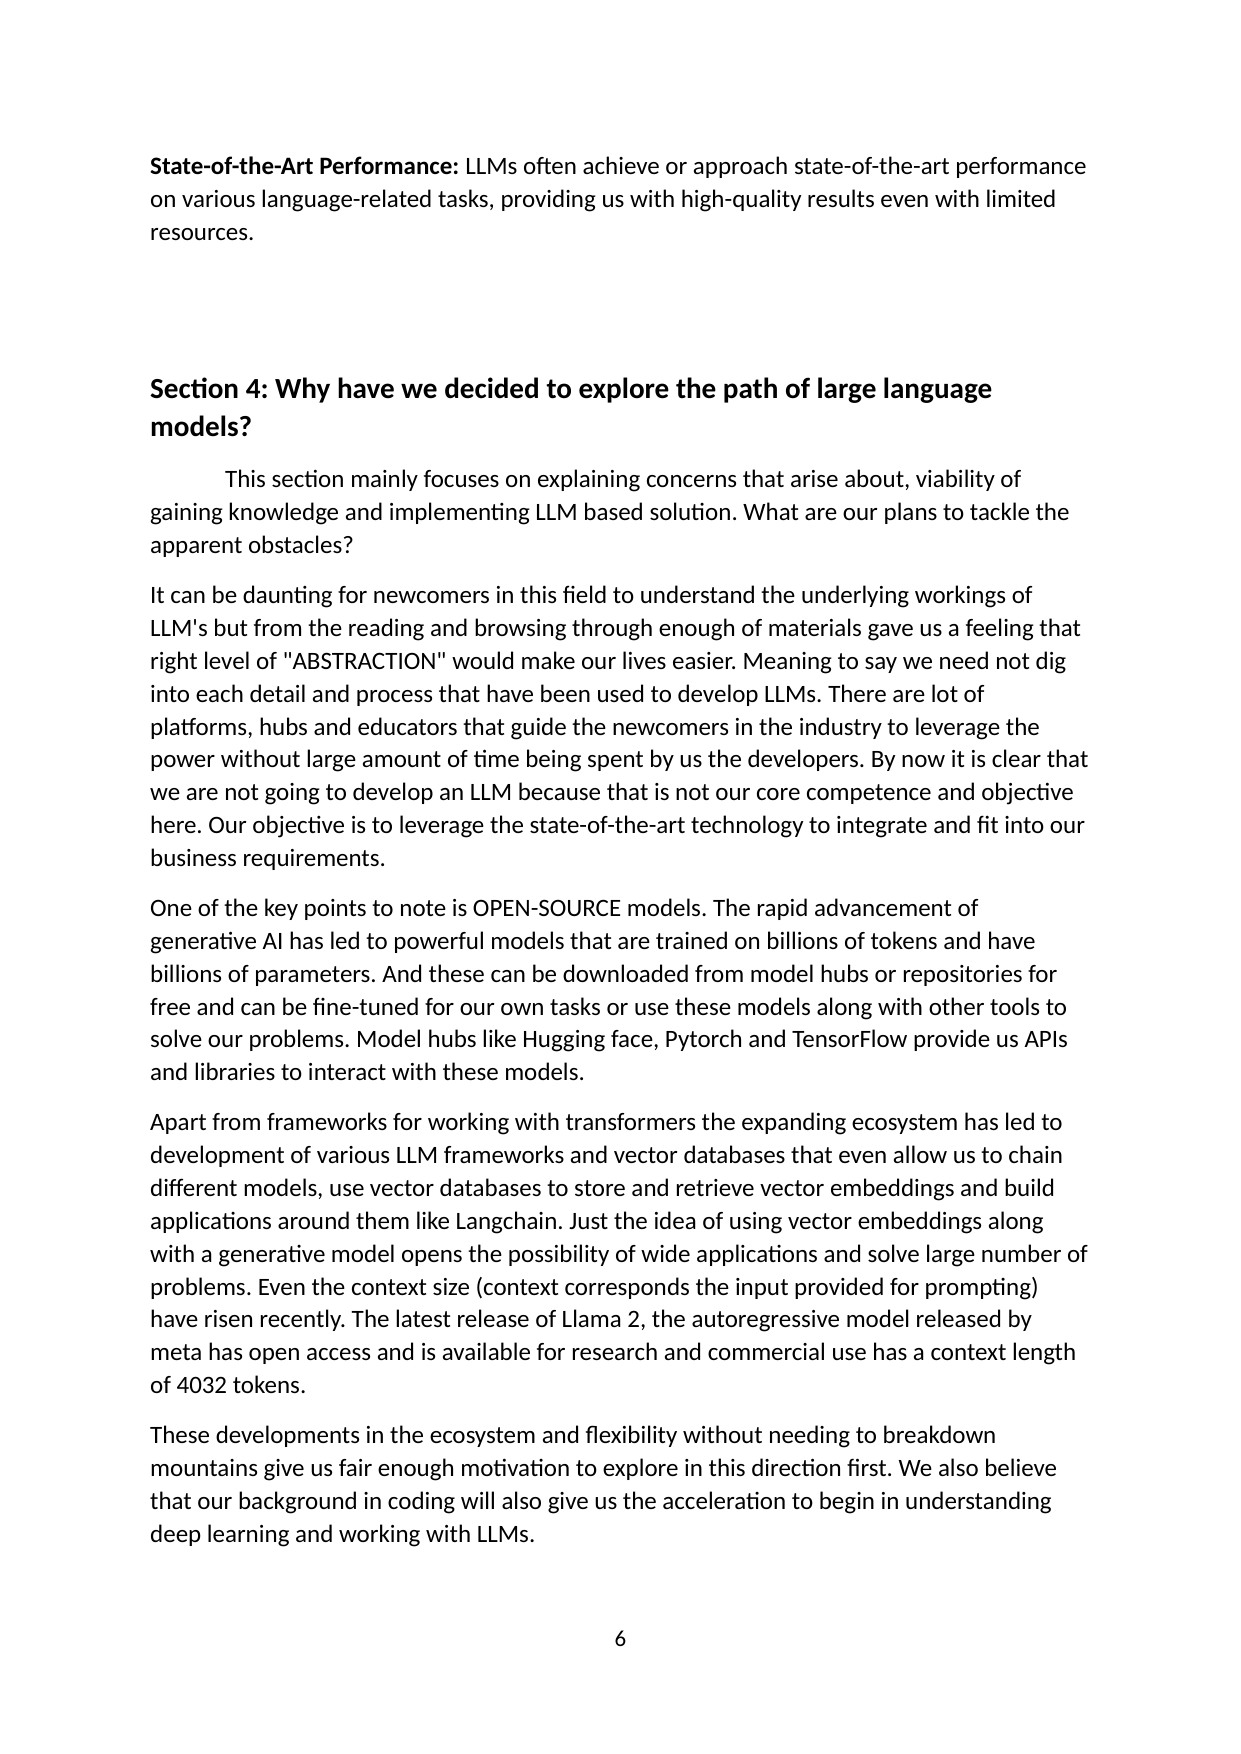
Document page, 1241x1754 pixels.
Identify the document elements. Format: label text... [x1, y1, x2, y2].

text State-of-the-Art Performance: LLMs often achieve or approach state-of-the-art performance on various language-related tasks, providing us with high-quality results even with limited resources. [150, 150, 1090, 246]
text Section 4: Why have we decided to explore the path of large language models? [150, 370, 1090, 444]
text This section mainly focuses on explaining concerns that arise about, viability of gaining knowledge and implementing LLM based solution. What are our plans to tackle the apparent obstacles? [150, 464, 1090, 560]
text It can be daunting for newcomers in this field to understand the underlying workings of LLM's but from the reading and browsing through enough of materials gave us a feeling that right level of "ABSTRACTION" would make our lives easier. Meaning to say we need not dig into each detail and process that have been used to develop LLMs. There are lot of platforms, hubs and educators that guide the newcomers in the industry to leverage the power without large amount of time being spent by us the developers. By now it is clear that we are not going to develop an LLM because that is not our core competence and objective here. Our objective is to leverage the state-of-the-art technology to integrate and fit into our business requirements. [150, 579, 1090, 873]
text One of the key points to note is OPEN-SOURCE models. The rapid advancement of generative AI has led to powerful models that are trained on billions of tokens and have billions of parameters. And these can be downloaded from model hubs or repositories for free and can be fine-tuned for our own tasks or use these models along with other tools to solve our problems. Model hubs like Hugging face, Pytorch and TensorFlow provide us APIs and libraries to interact with these models. [150, 892, 1090, 1087]
